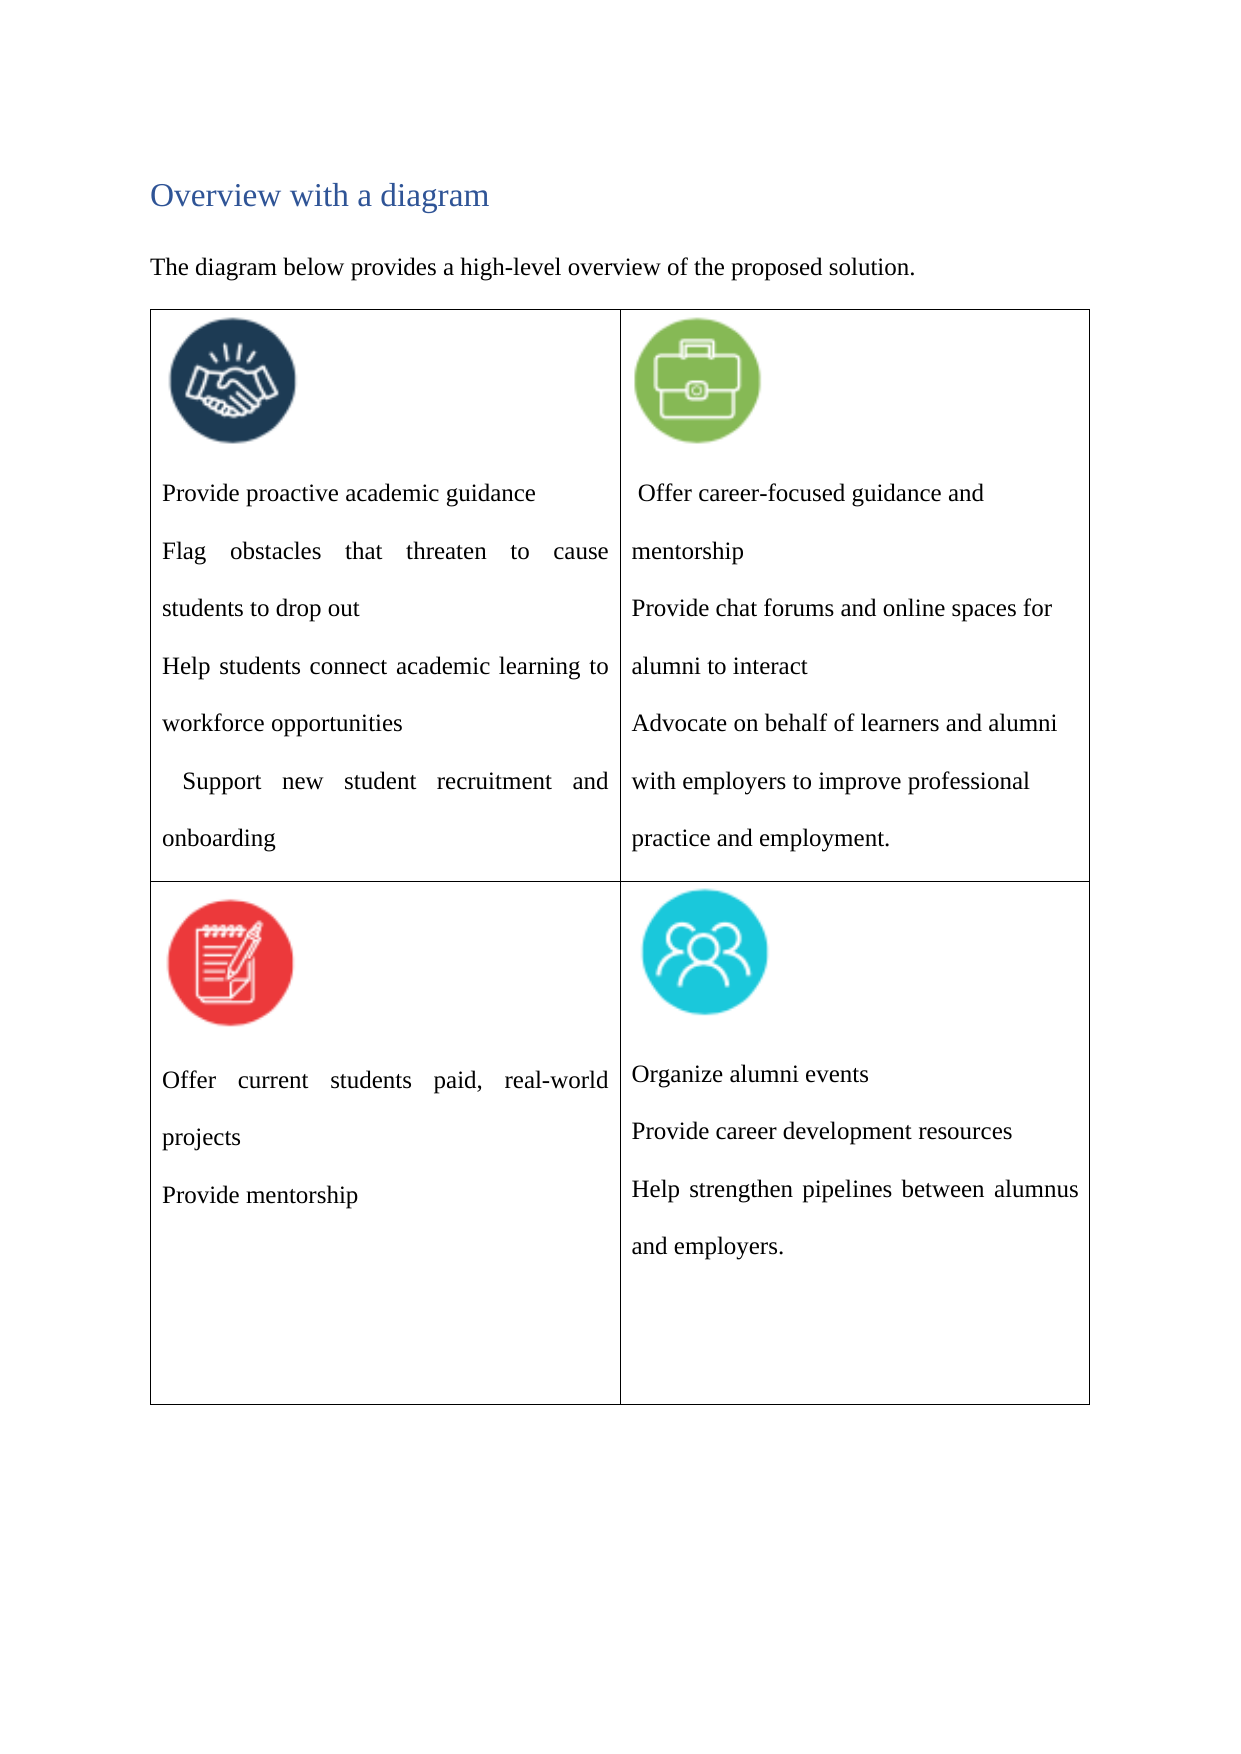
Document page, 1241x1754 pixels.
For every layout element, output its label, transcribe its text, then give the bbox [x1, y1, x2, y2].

picture [631, 310, 775, 450]
picture [161, 310, 306, 450]
table_header Offer career-focused guidance and mentorship Provide chat forums and online spaces for alumni to interact Advocate on behalf of learners and alumni with employers to improve professional practice and employment. [621, 310, 1089, 881]
text The diagram below provides a high-level overview of the proposed solution. [150, 252, 1090, 280]
table_cell Offer current students paid, real-world projects Provide mentorship [151, 882, 620, 1403]
table_header Provide proactive academic guidance Flag obstacles that threaten to cause students to drop out Help students connect academic learning to workforce opportunities Support new student recruitment and onboarding [151, 310, 620, 881]
picture [631, 882, 780, 1030]
picture [161, 882, 312, 1037]
subtitle Overview with a diagram [150, 175, 1090, 213]
table_cell Organize alumni events Provide career development resources Help strengthen pipelines between alumnus and employers. [621, 882, 1089, 1403]
